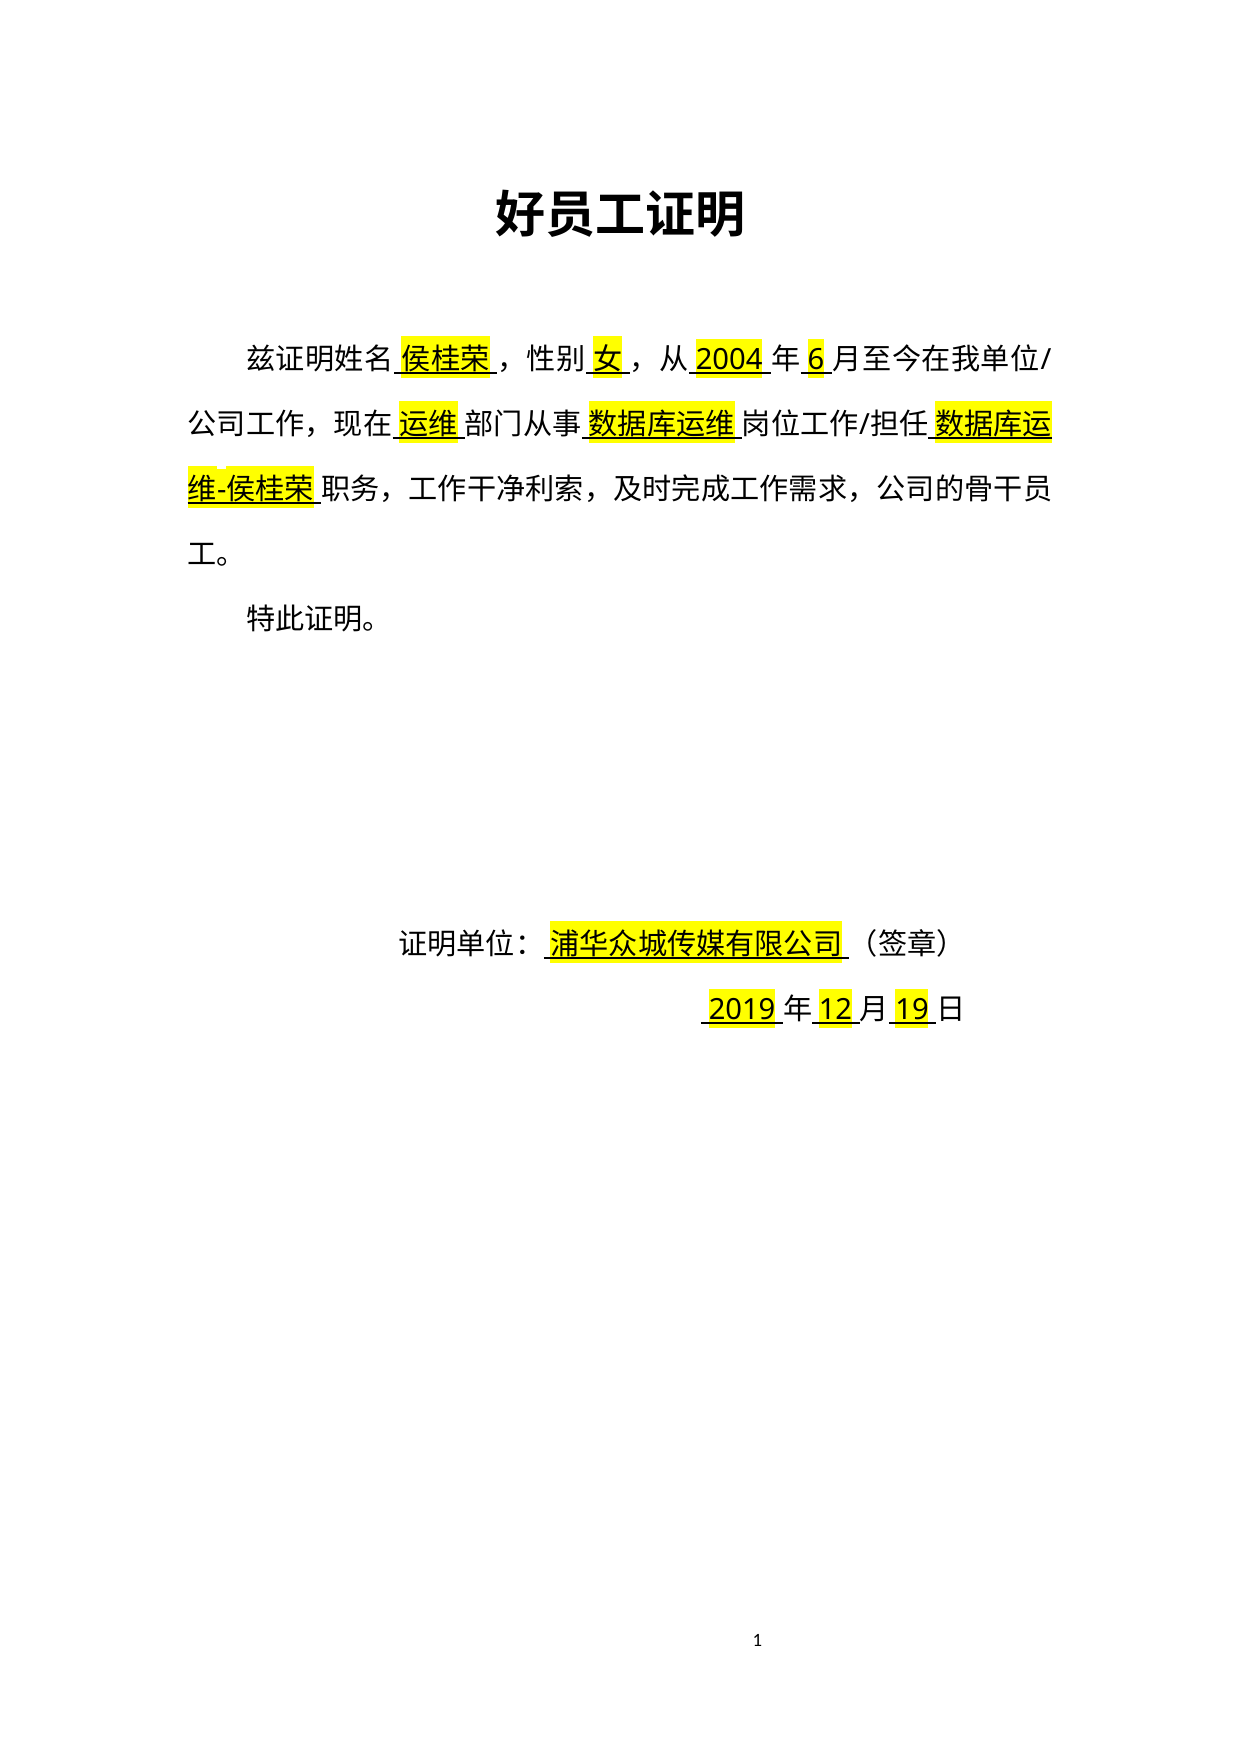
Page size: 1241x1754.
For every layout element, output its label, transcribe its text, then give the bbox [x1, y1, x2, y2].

text 兹证明姓名 侯桂荣 ，性别 女 ，从 2004 年 6 月至今在我单位/公司工作，现在 运维 部门从事 数据库运维 岗位工作/担任 数据库运维-侯桂荣 职务，工作干净利索，及时完成工作需求，公司的骨干员工。 [187, 324, 1053, 584]
text 2019 年 12 月 19 日 [187, 974, 965, 1039]
text 特此证明。 [187, 584, 1053, 649]
text 证明单位： 浦华众城传媒有限公司 （签章） [187, 909, 965, 974]
text 好员工证明 [187, 162, 1053, 259]
